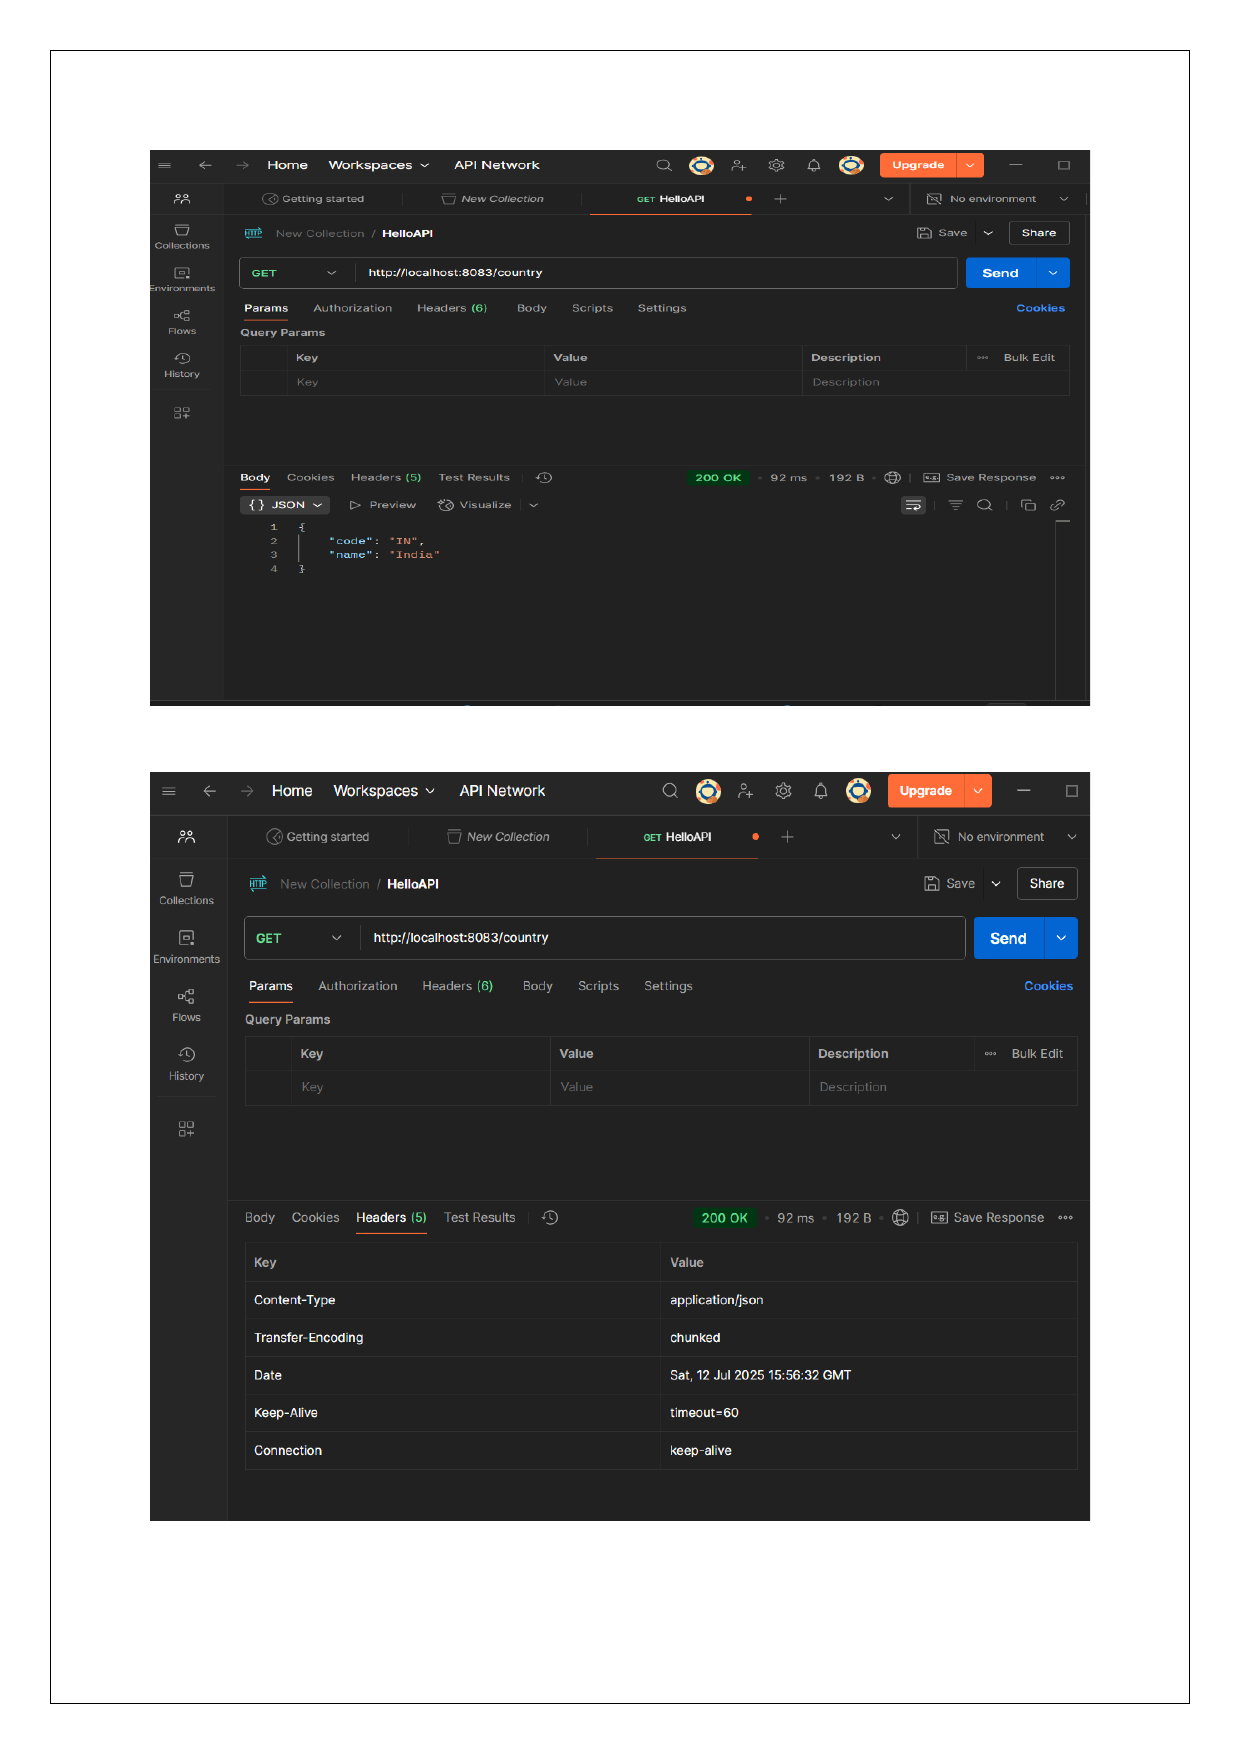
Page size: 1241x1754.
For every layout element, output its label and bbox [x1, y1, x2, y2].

picture [150, 772, 1091, 1521]
picture [150, 150, 1091, 706]
